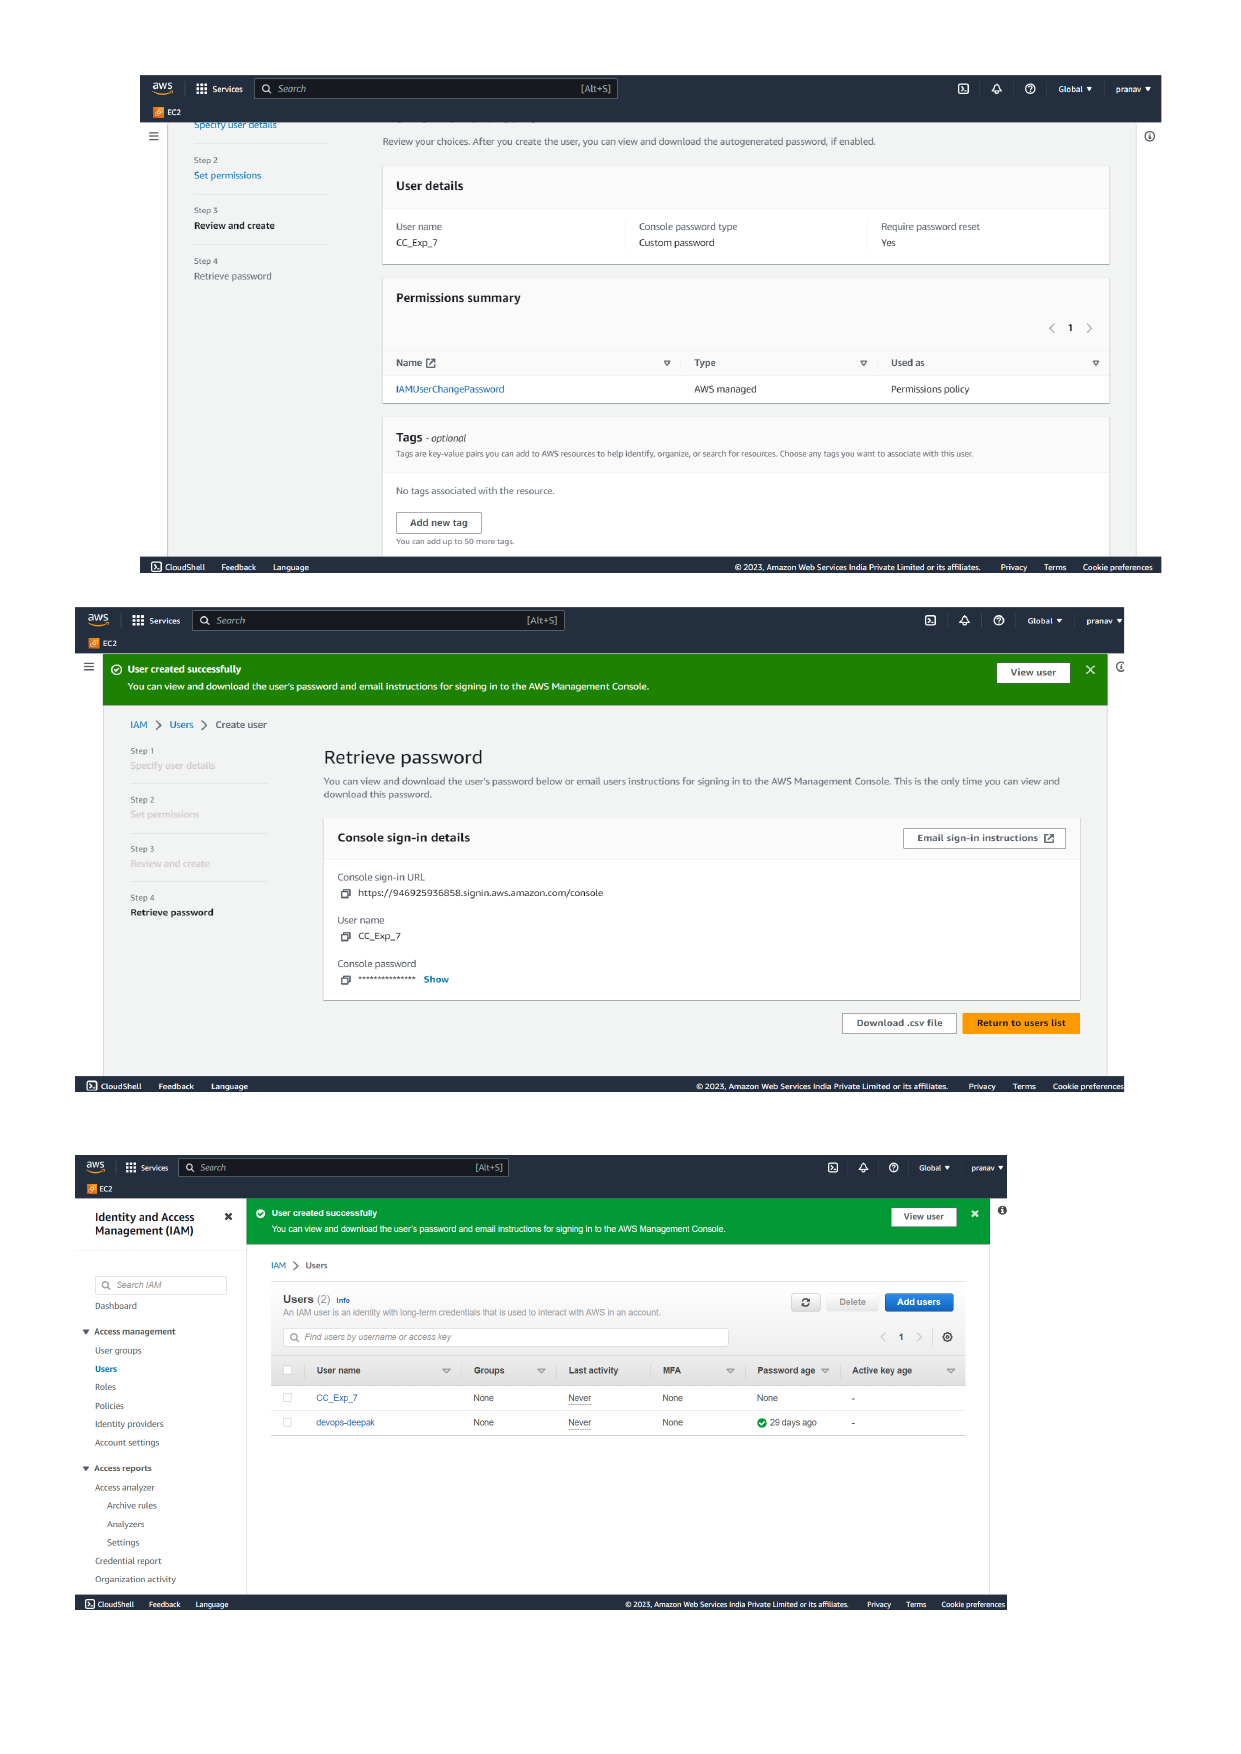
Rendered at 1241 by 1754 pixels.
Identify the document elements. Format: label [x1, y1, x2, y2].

picture [140, 75, 1162, 573]
picture [75, 1155, 1007, 1610]
picture [75, 607, 1125, 1092]
